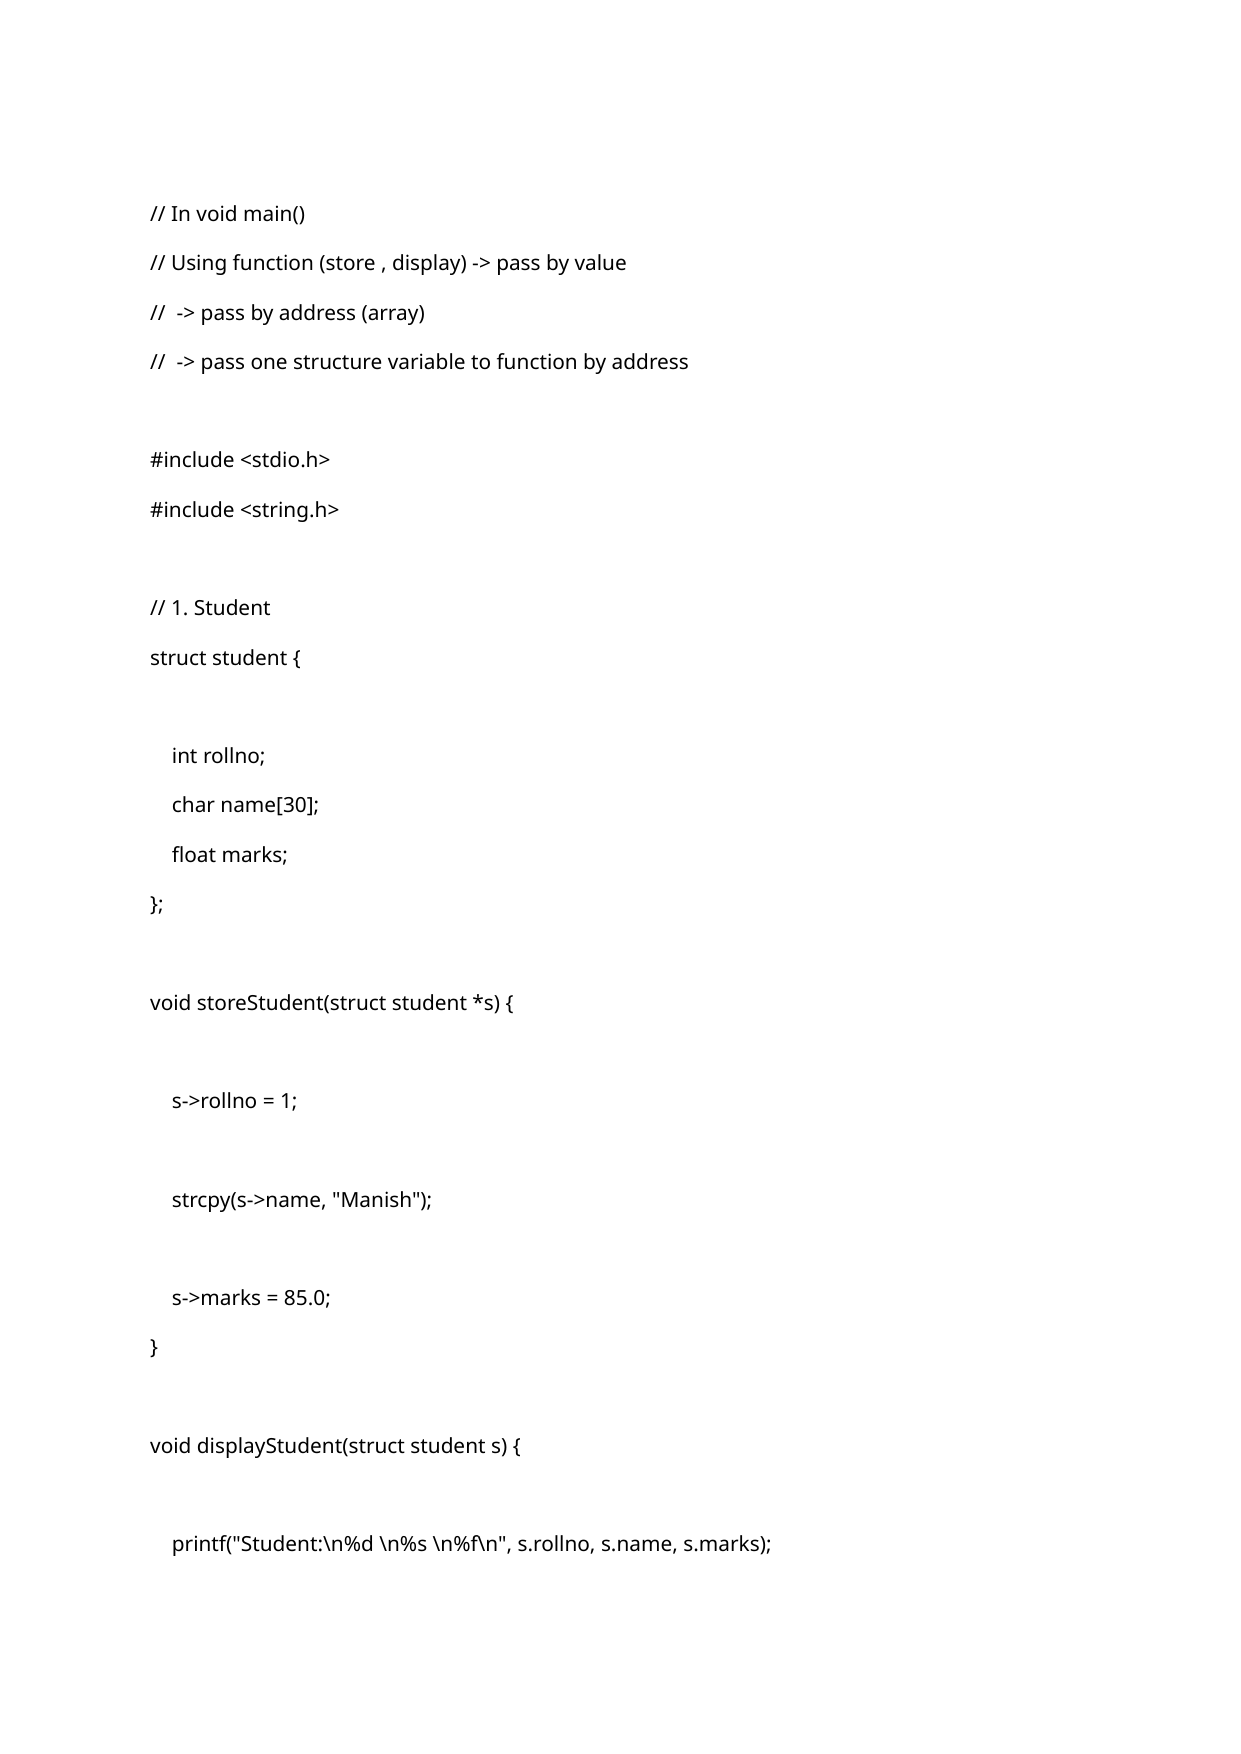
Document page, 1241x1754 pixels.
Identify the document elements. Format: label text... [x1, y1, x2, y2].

text // -> pass one structure variable to function by address [150, 347, 1090, 376]
text float marks; [150, 840, 1090, 868]
text int rollno; [150, 741, 1090, 770]
text strcpy(s->name, "Manish"); [150, 1185, 1090, 1213]
text // Using function (store , display) -> pass by value [150, 248, 1090, 277]
text void displayStudent(struct student s) { [150, 1431, 1090, 1459]
text // In void main() [150, 199, 1090, 228]
text #include <stdio.h> [150, 446, 1090, 474]
text char name[30]; [150, 791, 1090, 819]
text printf("Student:\n%d \n%s \n%f\n", s.rollno, s.name, s.marks); [150, 1529, 1090, 1558]
text #include <string.h> [150, 495, 1090, 523]
text void storeStudent(struct student *s) { [150, 988, 1090, 1016]
text // -> pass by address (array) [150, 298, 1090, 326]
text s->marks = 85.0; [150, 1283, 1090, 1312]
text struct student { [150, 643, 1090, 671]
text }; [150, 889, 1090, 917]
text // 1. Student [150, 593, 1090, 622]
text } [150, 1332, 1090, 1361]
text s->rollno = 1; [150, 1086, 1090, 1114]
